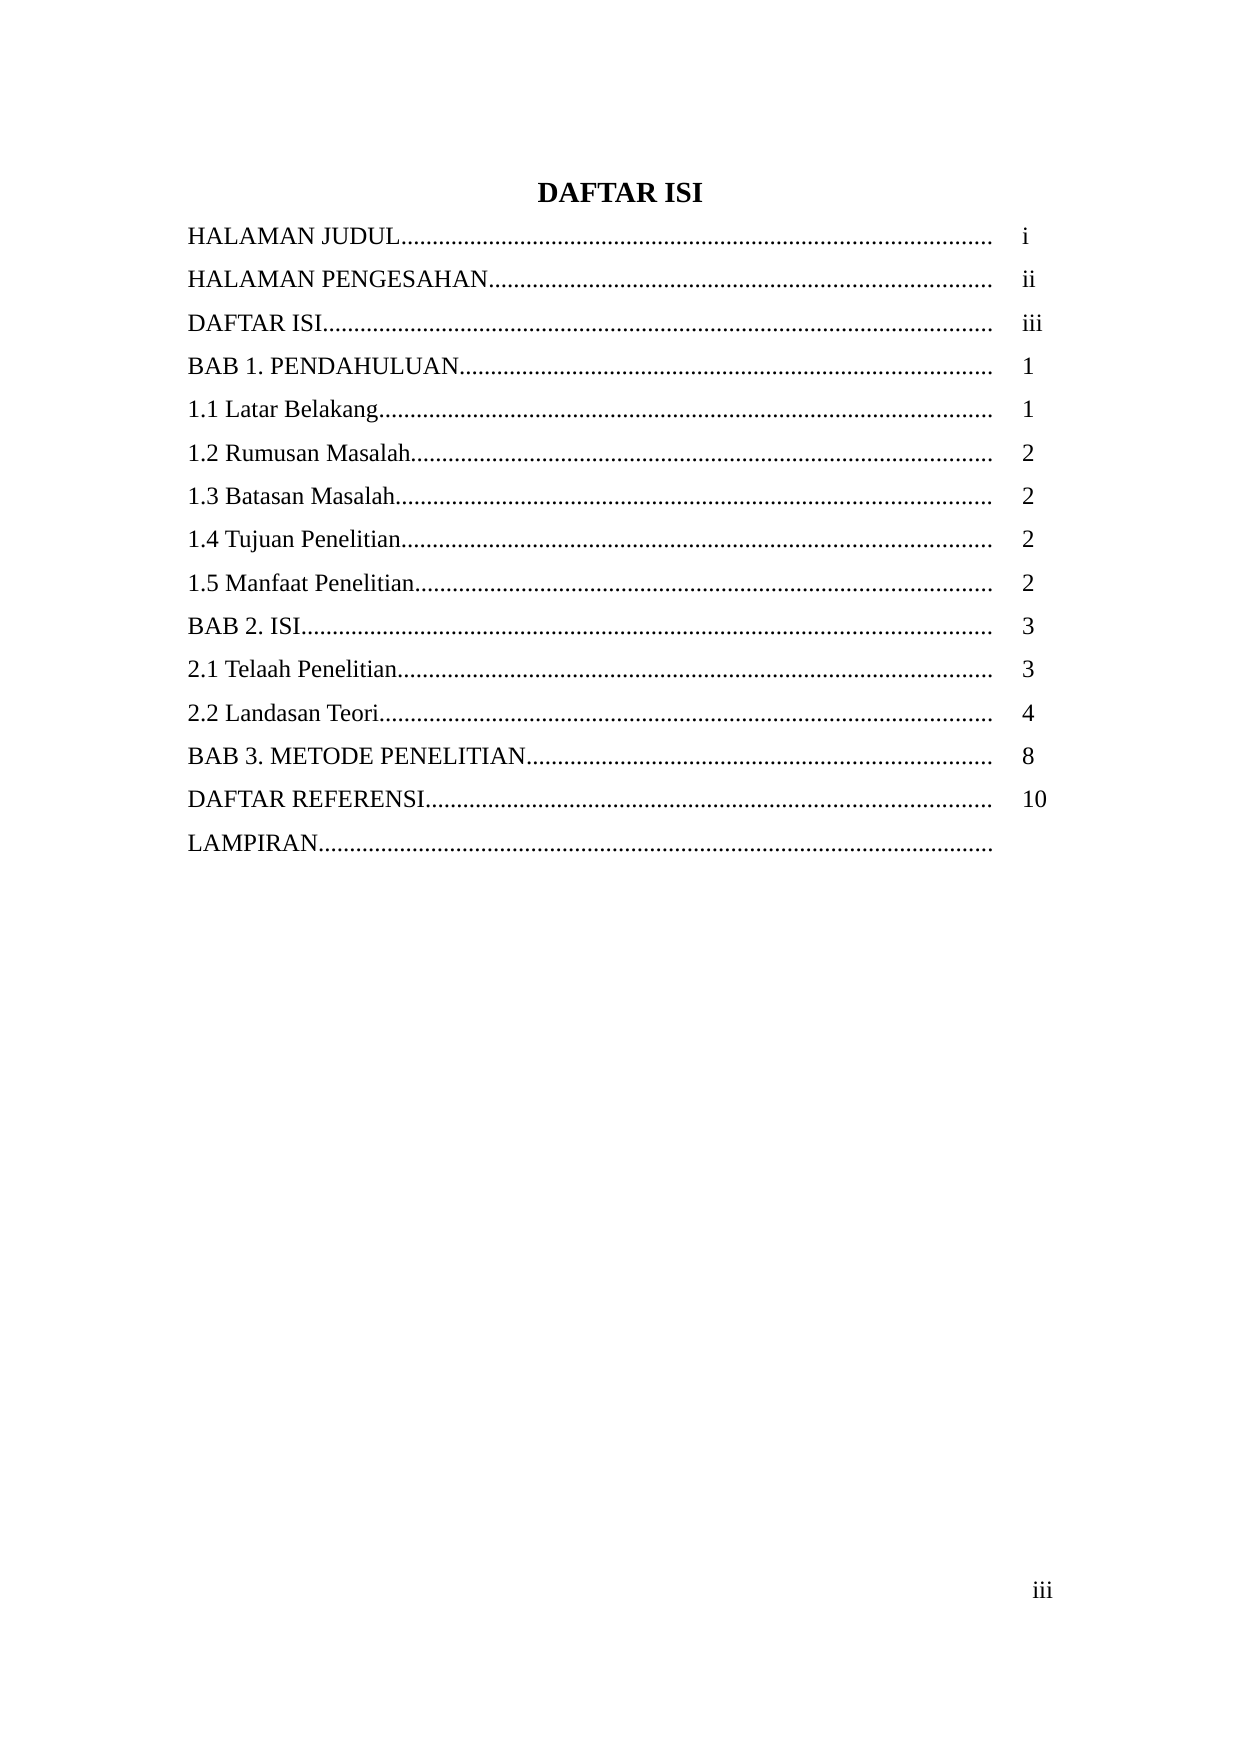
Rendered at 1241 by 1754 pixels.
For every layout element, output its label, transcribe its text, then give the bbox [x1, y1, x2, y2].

text DAFTAR REFERENSI 10 [187, 784, 1053, 813]
text 1.2 Rumusan Masalah 2 [187, 438, 1053, 466]
text LAMPIRAN [187, 828, 1053, 856]
text BAB 3. METODE PENELITIAN 8 [187, 741, 1053, 770]
text BAB 2. ISI 3 [187, 611, 1053, 640]
text HALAMAN PENGESAHAN ii [187, 264, 1053, 293]
text DAFTAR ISI iii [187, 308, 1053, 336]
text 2.2 Landasan Teori 4 [187, 698, 1053, 726]
text 1.4 Tujuan Penelitian 2 [187, 524, 1053, 553]
text 1.5 Manfaat Penelitian 2 [187, 568, 1053, 596]
title daftar isi [187, 175, 1053, 208]
text HALAMAN JUDUL i [187, 221, 1053, 250]
text BAB 1. PENDAHULUAN 1 [187, 351, 1053, 380]
text 2.1 Telaah Penelitian 3 [187, 654, 1053, 683]
text 1.3 Batasan Masalah 2 [187, 481, 1053, 510]
text 1.1 Latar Belakang 1 [187, 394, 1053, 423]
